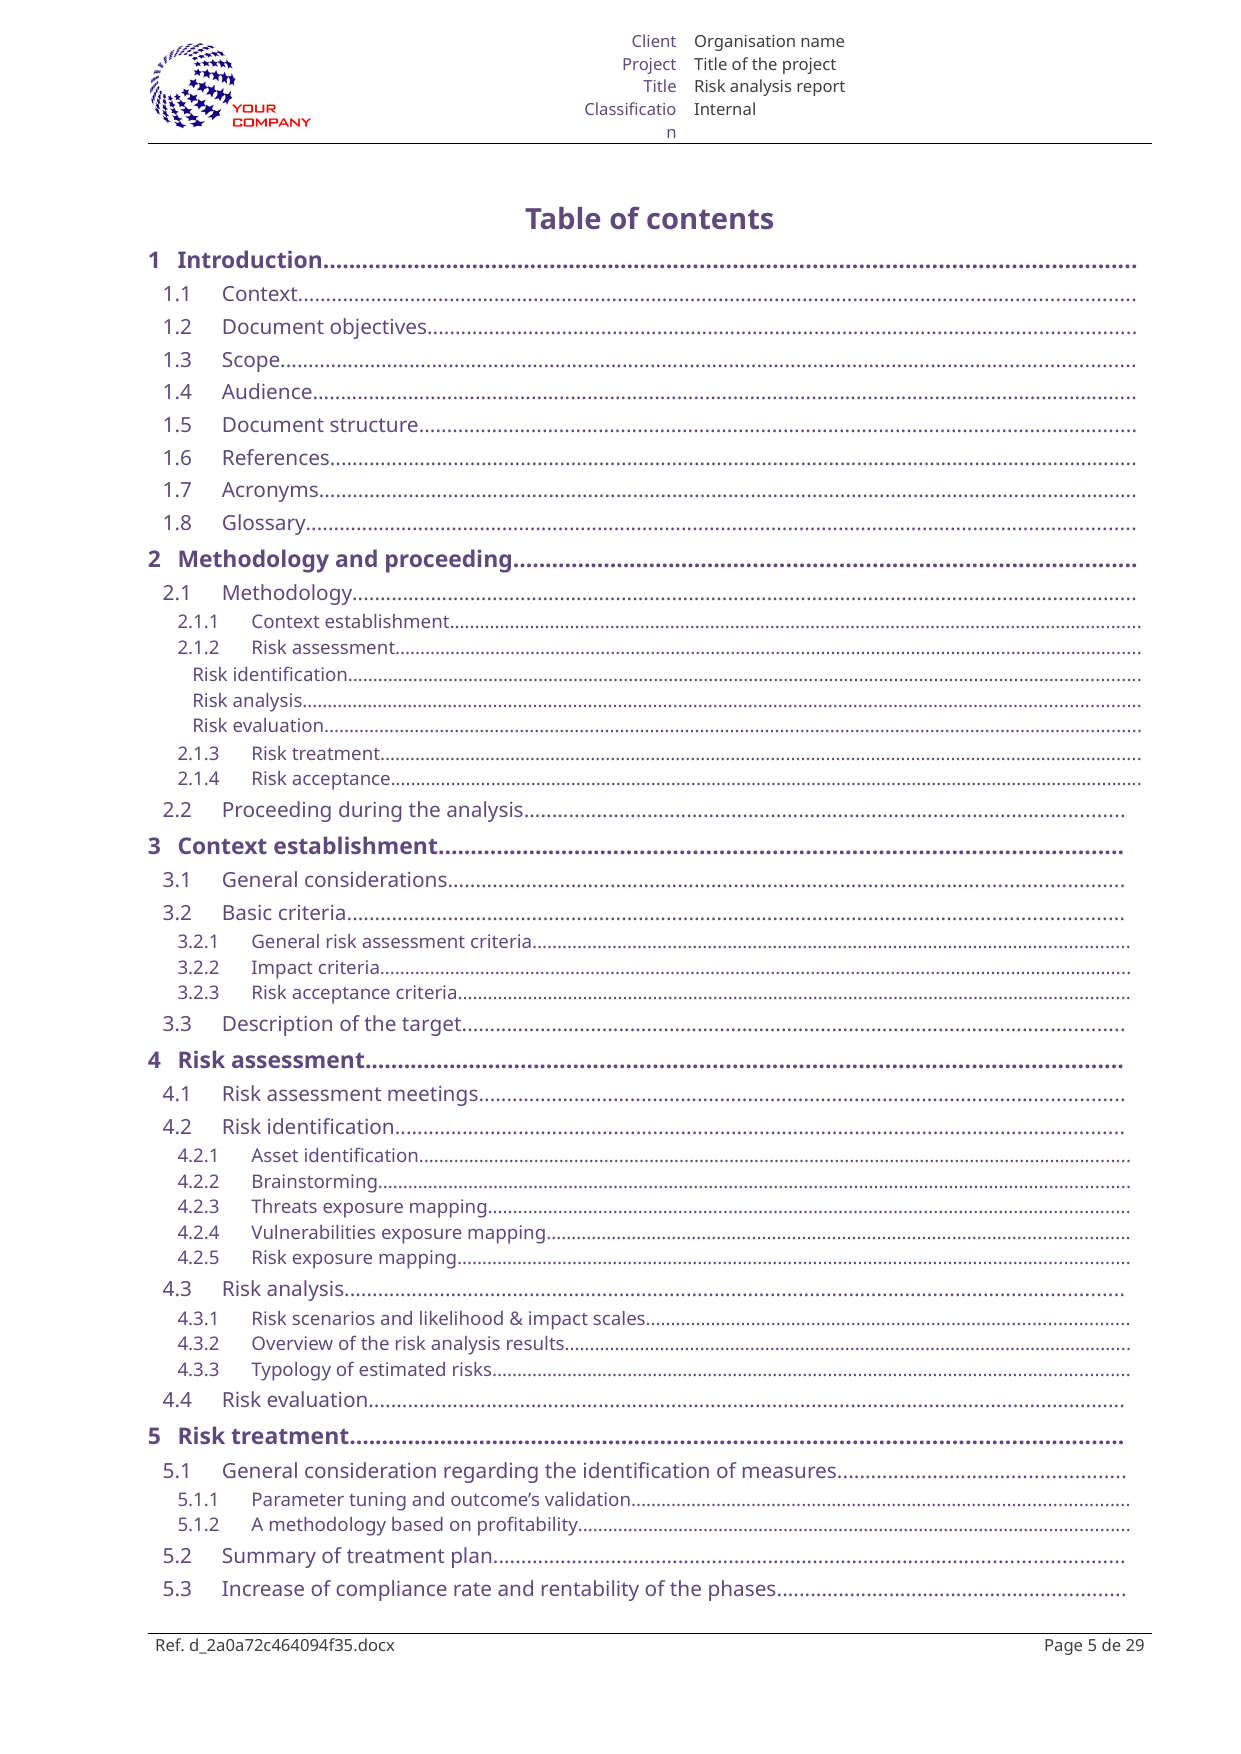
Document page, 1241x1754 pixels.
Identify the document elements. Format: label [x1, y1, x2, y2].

picture [147, 42, 313, 131]
